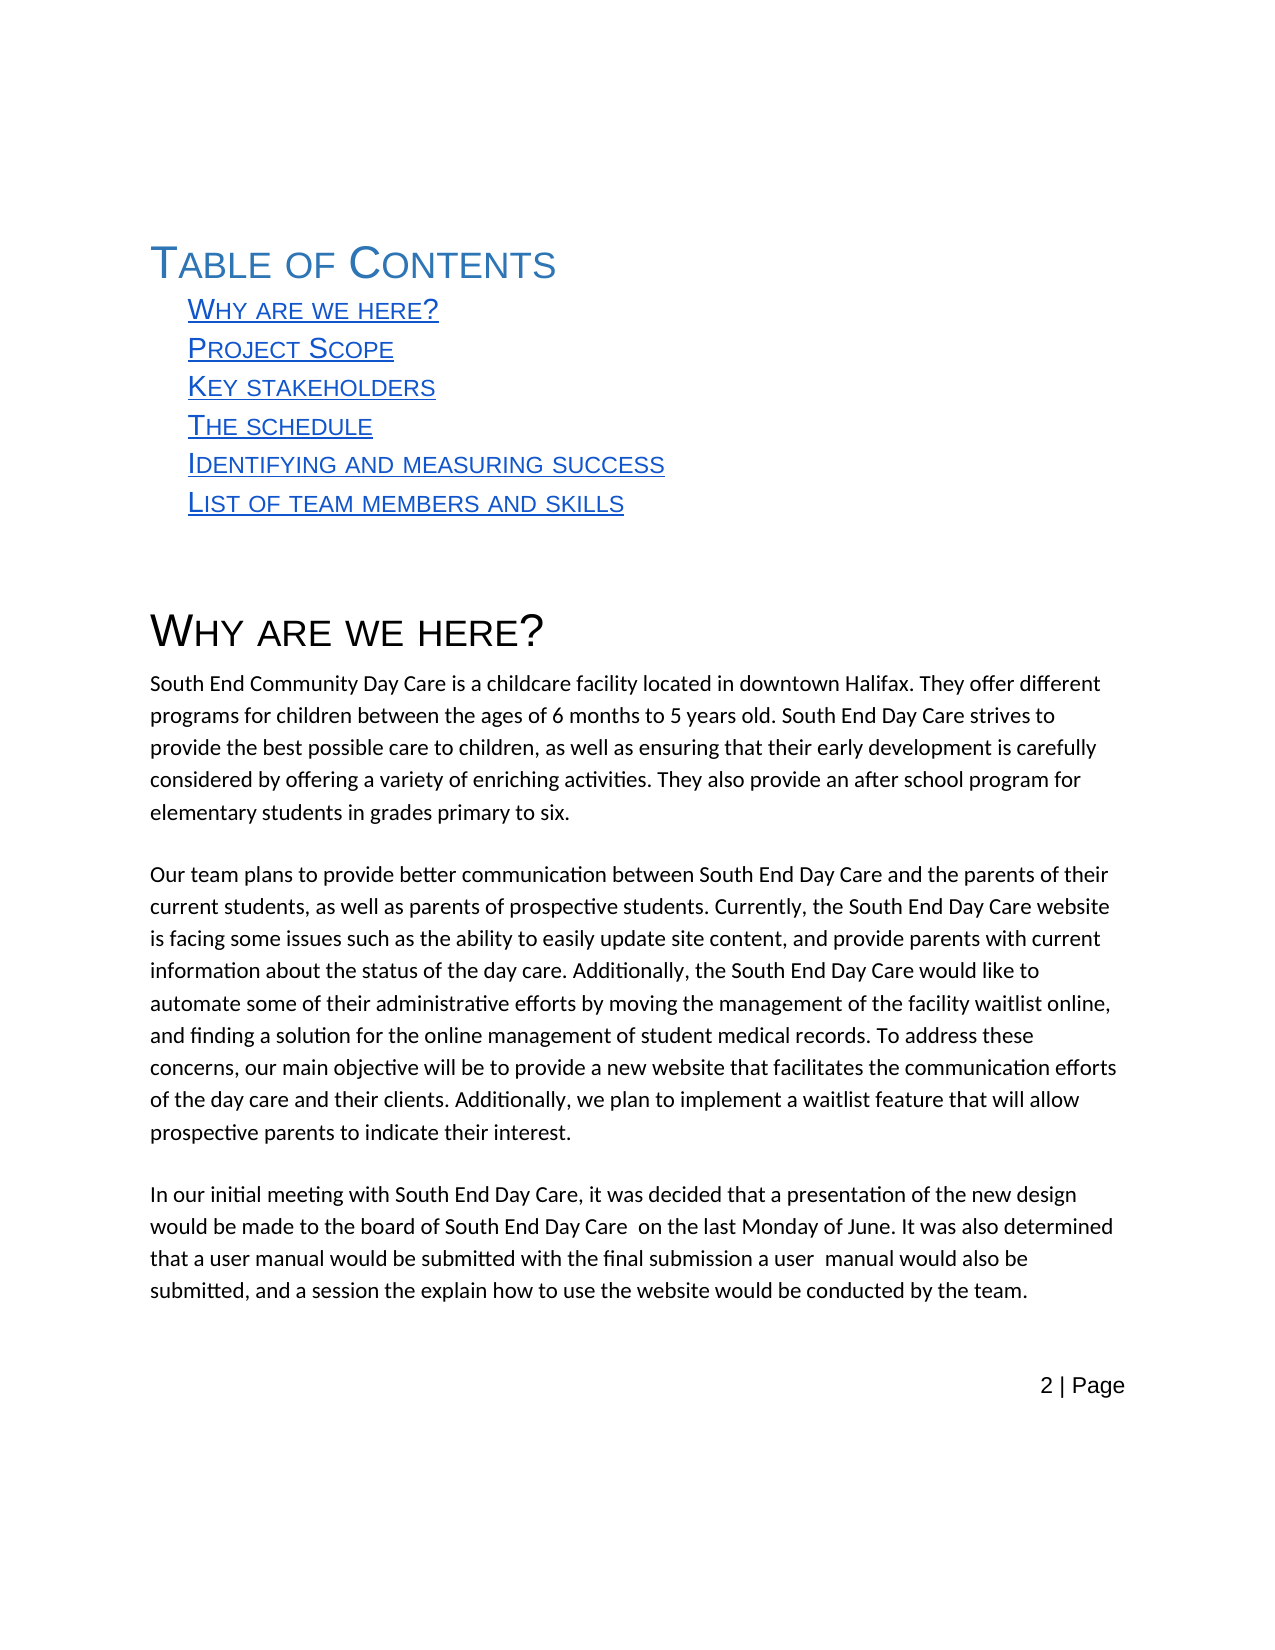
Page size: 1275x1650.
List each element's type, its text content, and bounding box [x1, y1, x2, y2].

text In our initial meeting with South End Day Care, it was decided that a presentation of the new design would be made to the board of South End Day Care on the last Monday of June. It was also determined that a user manual would be submitted with the final submission a user manual would also be submitted, and a session the explain how to use the website would be conducted by the team. [150, 1180, 1125, 1304]
text South End Community Day Care is a childcare facility located in downtown Halifax. They offer different programs for children between the ages of 6 months to 5 years old. South End Day Care strives to provide the best possible care to children, as well as ensuring that their early development is carefully considered by offering a variety of enriching activities. They also provide an after school program for elementary students in grades primary to six. [150, 669, 1125, 826]
subtitle Why are we here? [150, 604, 1125, 656]
text Our team plans to provide better communication between South End Day Care and the parents of their current students, as well as parents of prospective students. Currently, the South End Day Care website is facing some issues such as the ability to easily update site content, and provide parents with current information about the status of the day care. Additionally, the South End Day Care would like to automate some of their administrative efforts by moving the management of the facility waitlist online, and finding a solution for the online management of student medical records. To address these concerns, our main objective will be to provide a new website that facilitates the communication efforts of the day care and their clients. Additionally, we plan to implement a waitlist feature that will allow prospective parents to indicate their interest. [150, 860, 1125, 1146]
text Table of Contents [150, 235, 1125, 288]
